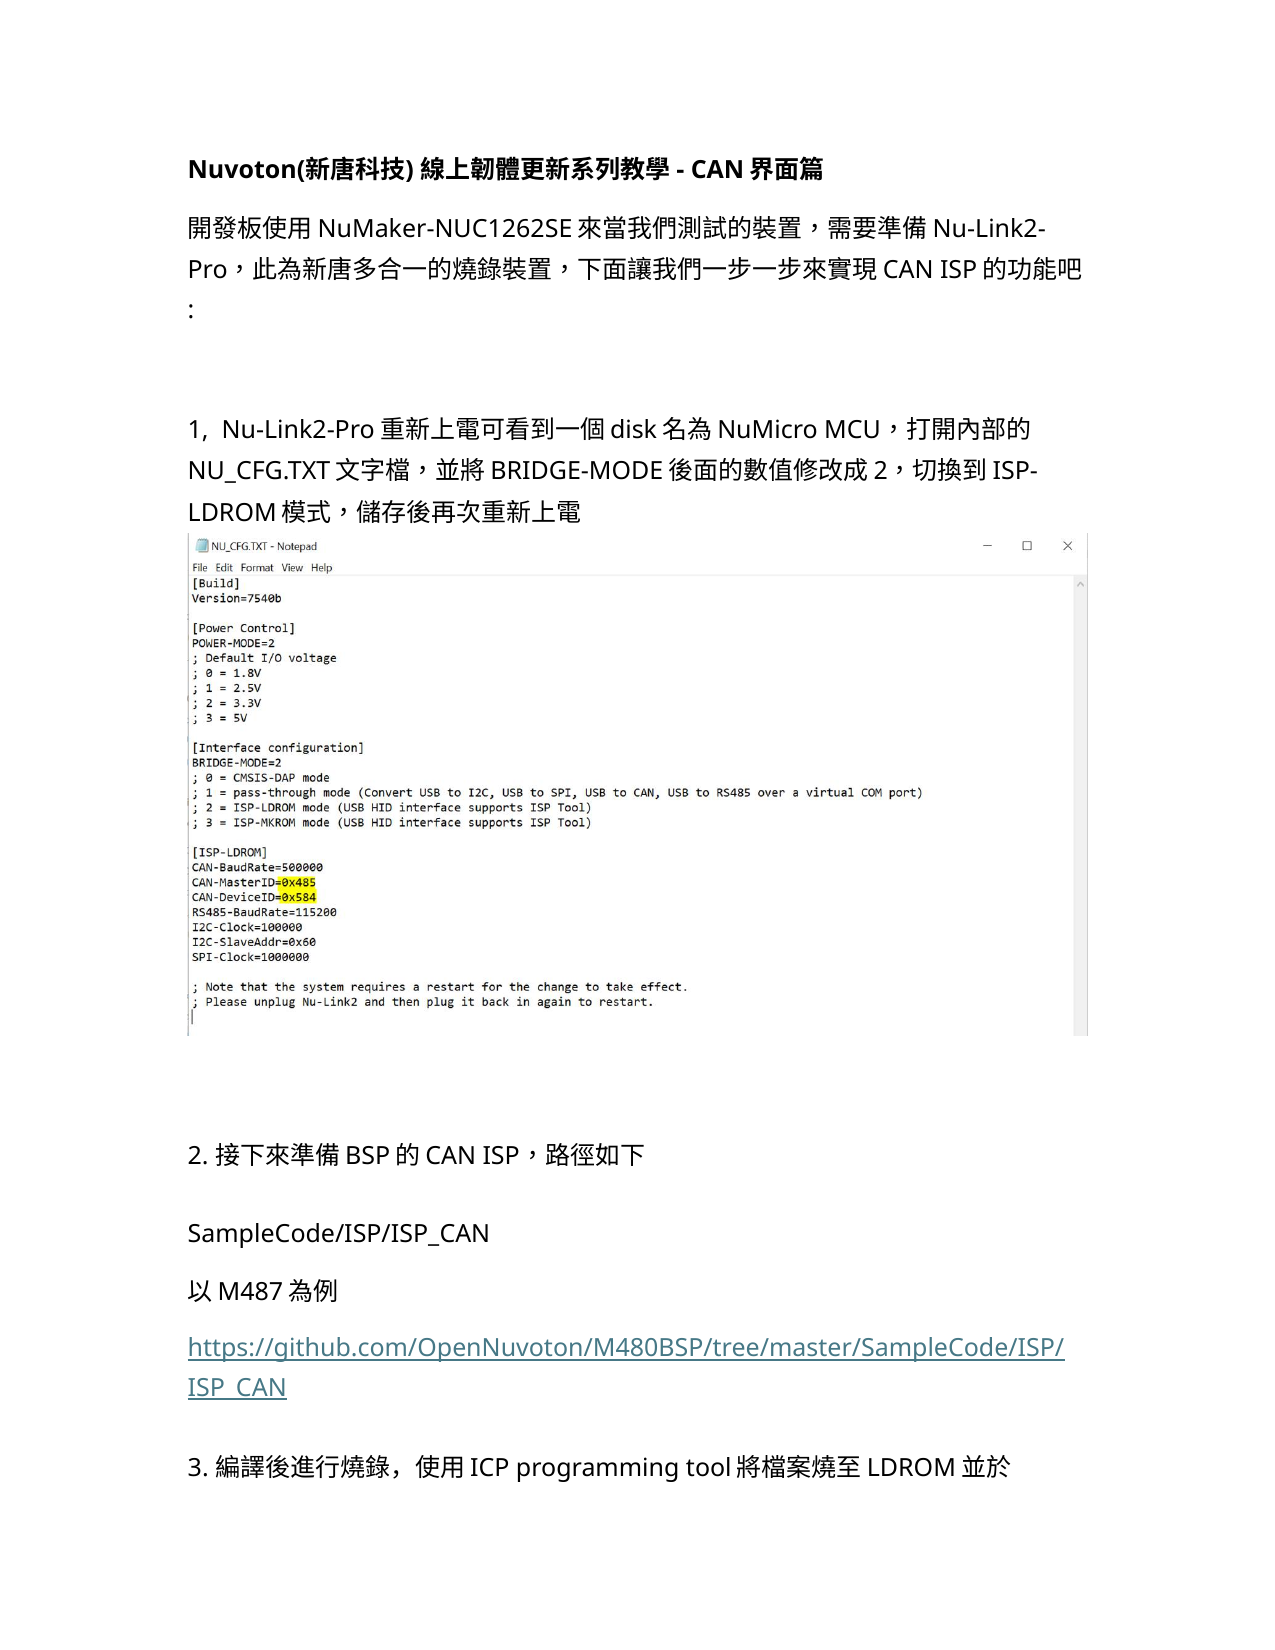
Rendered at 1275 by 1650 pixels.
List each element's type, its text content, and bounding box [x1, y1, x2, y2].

text 以M487為例 [187, 1272, 1087, 1308]
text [187, 1330, 1087, 1484]
picture [187, 533, 1088, 1036]
text Nuvoton(新唐科技) 線上韌體更新系列教學 - CAN界面篇 [187, 150, 1087, 186]
text 開發板使用NuMaker-NUC1262SE來當我們測試的裝置，需要準備Nu-Link2-Pro，此為新唐多合一的燒錄裝置，下面讓我們一步一步來實現CAN ISP的功能吧 : 1, Nu-Link2-Pro重新上電可看到一個disk名為NuMicro MCU，打開內部的NU_CFG.TXT文字檔，並將BRIDGE-MODE後面的數值修改成2，切換到ISP-LDROM模式，儲存後再次重新上電 2. 接下來準備BSP的CAN ISP，路徑如下 SampleCode/ISP/ISP_CAN [187, 208, 1087, 533]
text 開發板使用NuMaker-NUC1262SE來當我們測試的裝置，需要準備Nu-Link2-Pro，此為新唐多合一的燒錄裝置，下面讓我們一步一步來實現CAN ISP的功能吧 : 1, Nu-Link2-Pro重新上電可看到一個disk名為NuMicro MCU，打開內部的NU_CFG.TXT文字檔，並將BRIDGE-MODE後面的數值修改成2，切換到ISP-LDROM模式，儲存後再次重新上電 2. 接下來準備BSP的CAN ISP，路徑如下 SampleCode/ISP/ISP_CAN [187, 1036, 1087, 1250]
